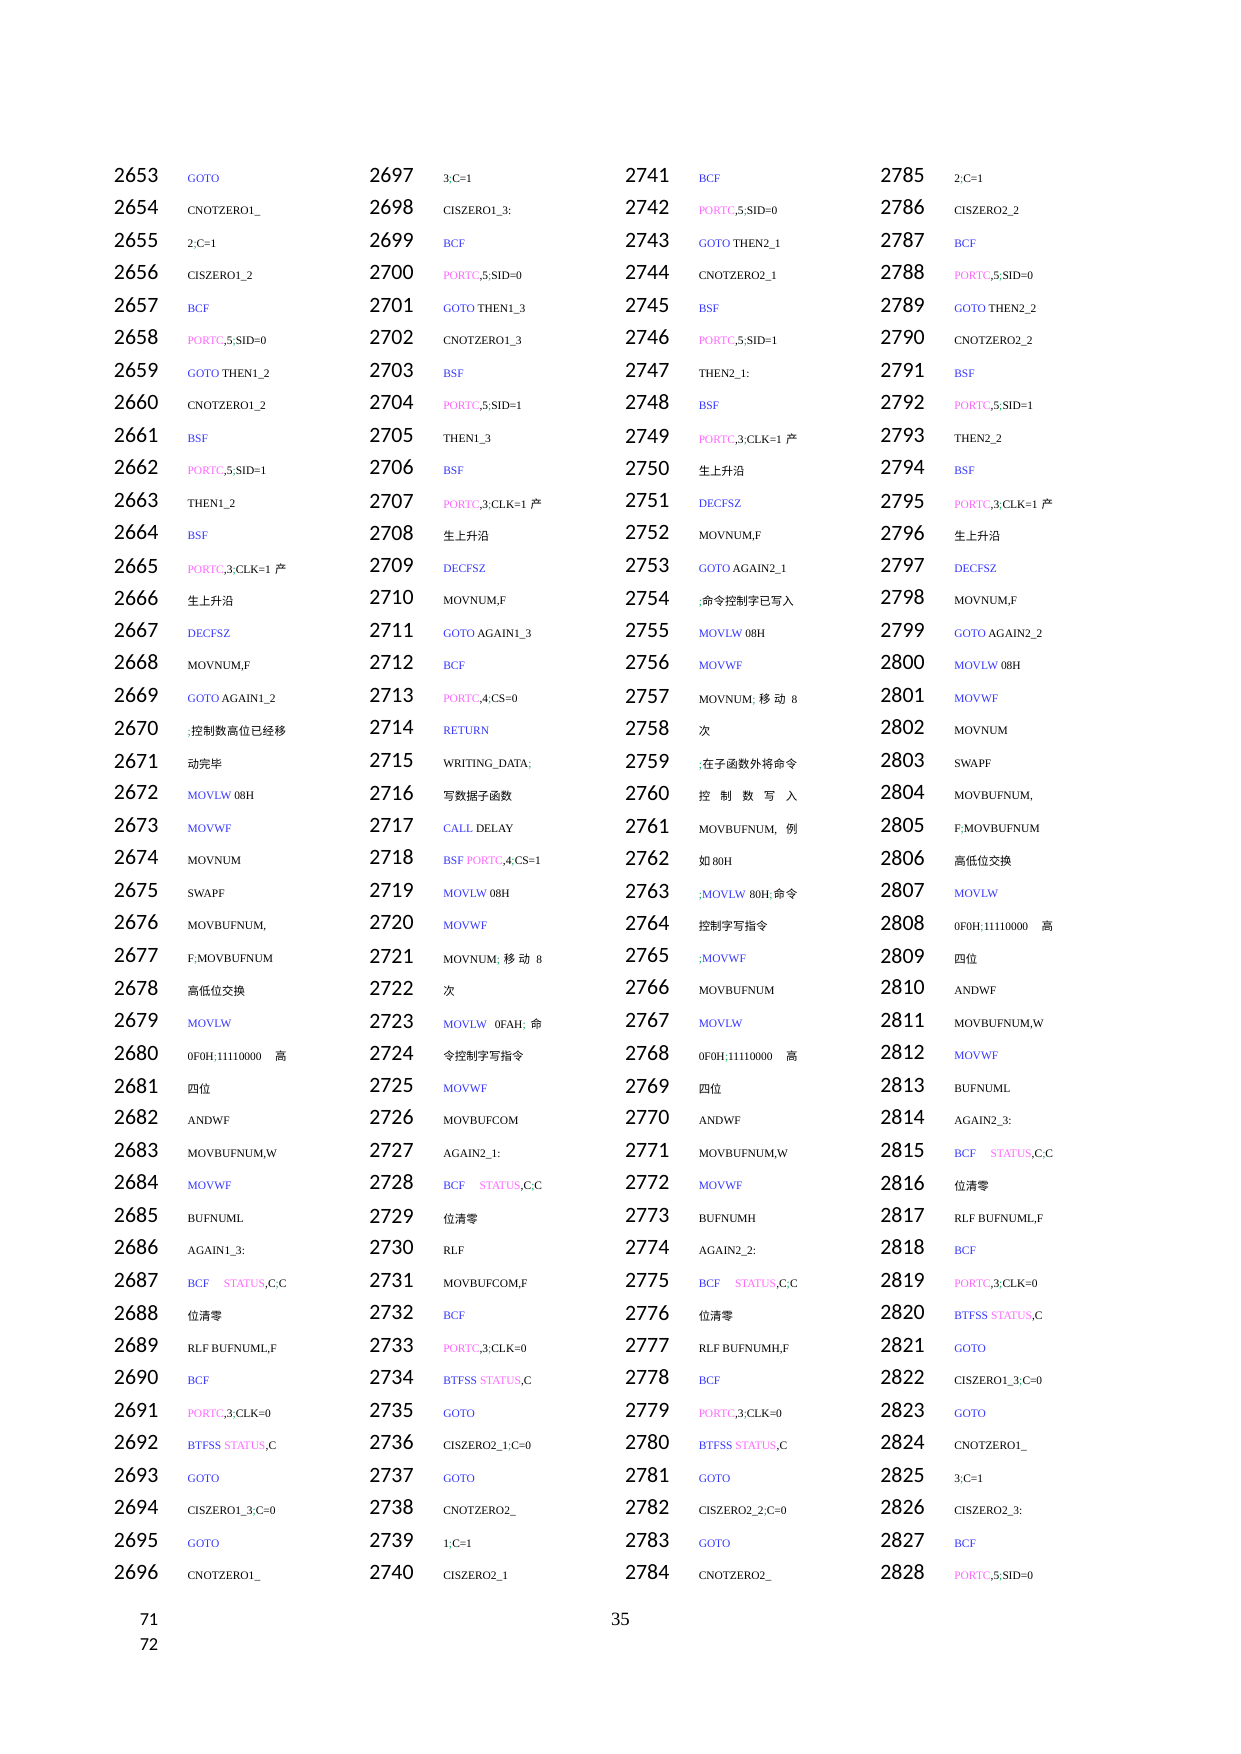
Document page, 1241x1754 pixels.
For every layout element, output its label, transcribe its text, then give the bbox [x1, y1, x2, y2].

text AGAIN2_1: [443, 1137, 542, 1169]
text CISZERO1_2 [187, 259, 286, 292]
text RETURN [443, 714, 542, 747]
text RLF BUFNUML,F [187, 1332, 286, 1364]
text BCF PORTC,3;CLK=0 [187, 1364, 286, 1429]
text GOTO THEN1_2 [187, 357, 286, 389]
text CALL DELAY [443, 812, 542, 844]
text CISZERO2_3: [954, 1494, 1053, 1527]
text BCF STATUS,C;C位清零 [443, 1169, 542, 1234]
text ANDWF MOVBUFNUM,W [187, 1104, 286, 1169]
text THEN1_2 [187, 487, 286, 519]
text MOVWF BUFNUML [187, 1169, 286, 1234]
text GOTO CISZERO1_3;C=0 [187, 1462, 286, 1527]
text SWAPF MOVBUFNUM,F;MOVBUFNUM高低位交换 [187, 877, 286, 1007]
text ;控制数高位已经移动完毕 [187, 714, 286, 779]
text BSF PORTC,3;CLK=1产生上升沿 [954, 454, 1053, 552]
text MOVLW 08H [443, 877, 542, 909]
text ;MOVWF MOVBUFNUM [698, 942, 797, 1007]
text BCF PORTC,5;SID=0 [698, 162, 797, 227]
text MOVWF MOVNUM;移动8次 [443, 909, 542, 1007]
text BCF PORTC,3;CLK=0 [698, 1364, 797, 1429]
text GOTO CNOTZERO1_3;C=1 [443, 162, 542, 194]
text BCF PORTC,5;SID=0 [187, 292, 286, 357]
text MOVWF MOVNUM [954, 682, 1053, 747]
text BCF PORTC,3;CLK=0 [443, 1299, 542, 1364]
text BCF PORTC,4;CS=0 [443, 649, 542, 714]
text BSF PORTC,5;SID=1 [187, 422, 286, 487]
text AGAIN2_2: [698, 1234, 797, 1267]
text GOTO THEN1_3 [443, 292, 542, 324]
text RLF MOVBUFCOM,F [443, 1234, 542, 1299]
text MOVWF MOVBUFCOM [443, 1072, 542, 1137]
text ANDWF MOVBUFNUM,W [698, 1104, 797, 1169]
text RLF BUFNUMH,F [698, 1332, 797, 1364]
text MOVLW 0F0H;11110000 高四位 [187, 1007, 286, 1104]
text ;命令控制字已写入 [698, 584, 797, 617]
text THEN2_1: [698, 357, 797, 389]
text BSF PORTC,3;CLK=1产生上升沿 [443, 454, 542, 552]
text BCF STATUS,C;C位清零 [698, 1267, 797, 1332]
text BSF PORTC,3;CLK=1产生上升沿 [187, 519, 286, 617]
text BSF PORTC,5;SID=1 [443, 357, 542, 422]
text ;在子函数外将命令控制数写入MOVBUFNUM,例如80H [698, 747, 797, 877]
text CNOTZERO1_3 [443, 324, 542, 357]
text ;MOVLW 80H;命令控制字写指令 [698, 877, 797, 942]
text BSF PORTC,4;CS=1 [443, 844, 542, 877]
text GOTO AGAIN2_2 [954, 617, 1053, 649]
text GOTO CNOTZERO2_2;C=1 [954, 162, 1053, 194]
text MOVWF BUFNUMH [698, 1169, 797, 1234]
text MOVLW 0F0H;11110000 高四位 [954, 877, 1053, 974]
text CNOTZERO2_1 [698, 259, 797, 292]
text BTFSS STATUS,C [443, 1364, 542, 1397]
text BTFSS STATUS,C [187, 1429, 286, 1462]
text GOTO CISZERO2_1;C=0 [443, 1397, 542, 1462]
text BCF PORTC,5;SID=0 [443, 227, 542, 292]
text MOVLW 08H [698, 617, 797, 649]
text GOTO THEN2_1 [698, 227, 797, 259]
text GOTO CNOTZERO1_2;C=1 [187, 162, 286, 259]
text SWAPF MOVBUFNUM,F;MOVBUFNUM高低位交换 [954, 747, 1053, 877]
text GOTO THEN2_2 [954, 292, 1053, 324]
text CISZERO1_3: [443, 194, 542, 227]
text MOVLW 0FAH;命令控制字写指令 [443, 1007, 542, 1072]
text BCF PORTC,5;SID=0 [954, 227, 1053, 292]
text MOVLW 0F0H;11110000 高四位 [698, 1007, 797, 1104]
text BSF PORTC,5;SID=1 [954, 357, 1053, 422]
text WRITING_DATA;写数据子函数 [443, 747, 542, 812]
text CISZERO2_1 [443, 1559, 542, 1592]
text THEN1_3 [443, 422, 542, 454]
text AGAIN2_3: [954, 1104, 1053, 1137]
text GOTO AGAIN1_3 [443, 617, 542, 649]
text MOVWF MOVNUM;移动8次 [698, 649, 797, 747]
text BCF STATUS,C;C位清零 [954, 1137, 1053, 1202]
text AGAIN1_3: [187, 1234, 286, 1267]
text DECFSZ MOVNUM,F [187, 617, 286, 682]
text BCF PORTC,5;SID=0 [954, 1527, 1053, 1592]
text GOTO AGAIN1_2 [187, 682, 286, 714]
text BSF PORTC,3;CLK=1产生上升沿 [698, 389, 797, 487]
text ANDWF MOVBUFNUM,W [954, 974, 1053, 1039]
text MOVLW 08H [954, 649, 1053, 682]
text DECFSZ MOVNUM,F [443, 552, 542, 617]
text CNOTZERO2_2 [954, 324, 1053, 357]
text GOTO CNOTZERO1_3;C=1 [187, 1527, 286, 1592]
text GOTO CISZERO1_3;C=0 [954, 1332, 1053, 1397]
text BCF STATUS,C;C位清零 [187, 1267, 286, 1332]
text MOVLW 08H [187, 779, 286, 812]
text CNOTZERO1_2 [187, 389, 286, 422]
text BSF PORTC,5;SID=1 [698, 292, 797, 357]
text BCF PORTC,3;CLK=0 [954, 1234, 1053, 1299]
text GOTO CNOTZERO1_3;C=1 [954, 1397, 1053, 1494]
text GOTO CNOTZERO2_1;C=1 [443, 1462, 542, 1559]
text GOTO CNOTZERO2_2;C=1 [698, 1527, 797, 1592]
text DECFSZ MOVNUM,F [954, 552, 1053, 617]
text BTFSS STATUS,C [698, 1429, 797, 1462]
text CISZERO2_2 [954, 194, 1053, 227]
text MOVWF BUFNUML [954, 1039, 1053, 1104]
text GOTO CISZERO2_2;C=0 [698, 1462, 797, 1527]
text BTFSS STATUS,C [954, 1299, 1053, 1332]
text MOVWF MOVNUM [187, 812, 286, 877]
text DECFSZ MOVNUM,F [698, 487, 797, 552]
text GOTO AGAIN2_1 [698, 552, 797, 584]
text RLF BUFNUML,F [954, 1202, 1053, 1234]
text THEN2_2 [954, 422, 1053, 454]
